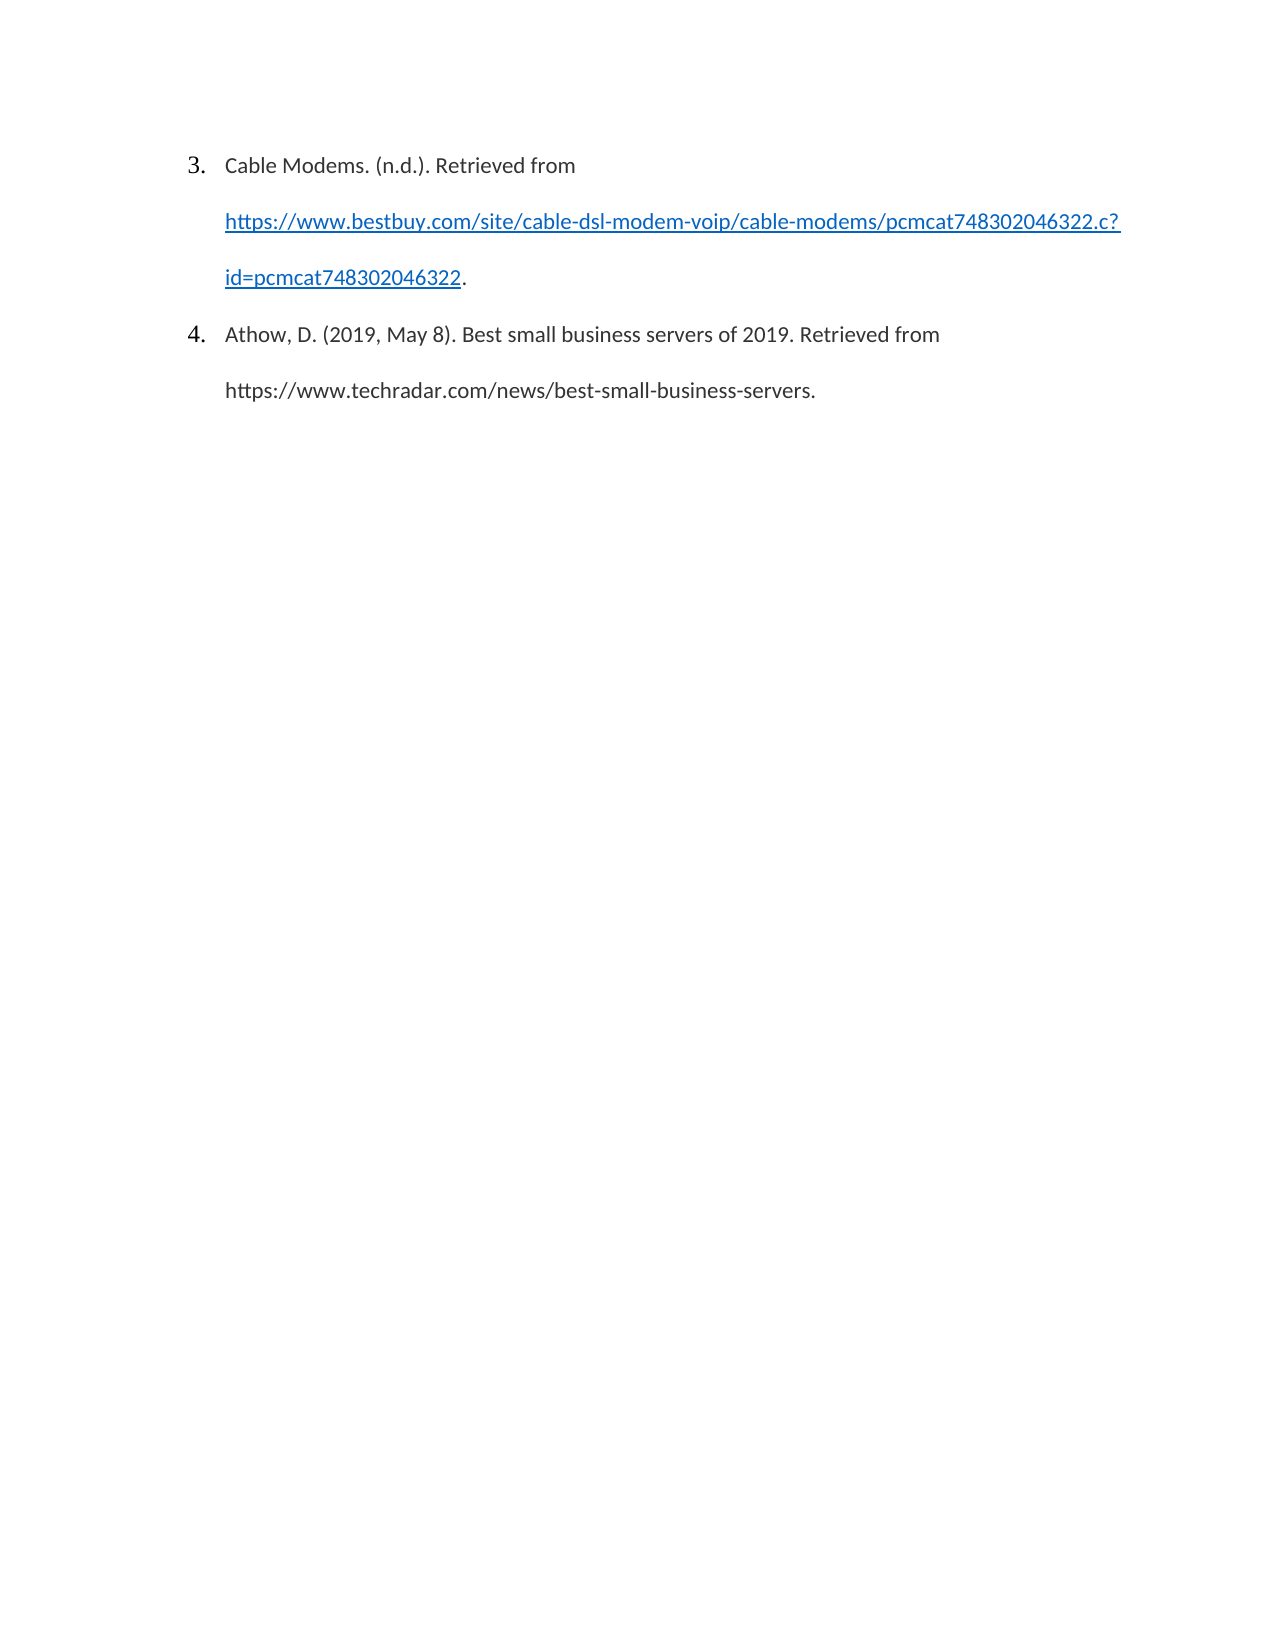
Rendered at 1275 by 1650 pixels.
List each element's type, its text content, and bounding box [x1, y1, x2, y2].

list Athow, D. (2019, May 8). Best small business servers of 2019. Retrieved from https://www.techradar.com/news/best-small-business-servers. [187, 319, 1125, 404]
list Cable Modems. (n.d.). Retrieved from https://www.bestbuy.com/site/cable-dsl-modem-voip/cable-modems/pcmcat748302046322.c?id=pcmcat748302046322. [187, 150, 1125, 291]
